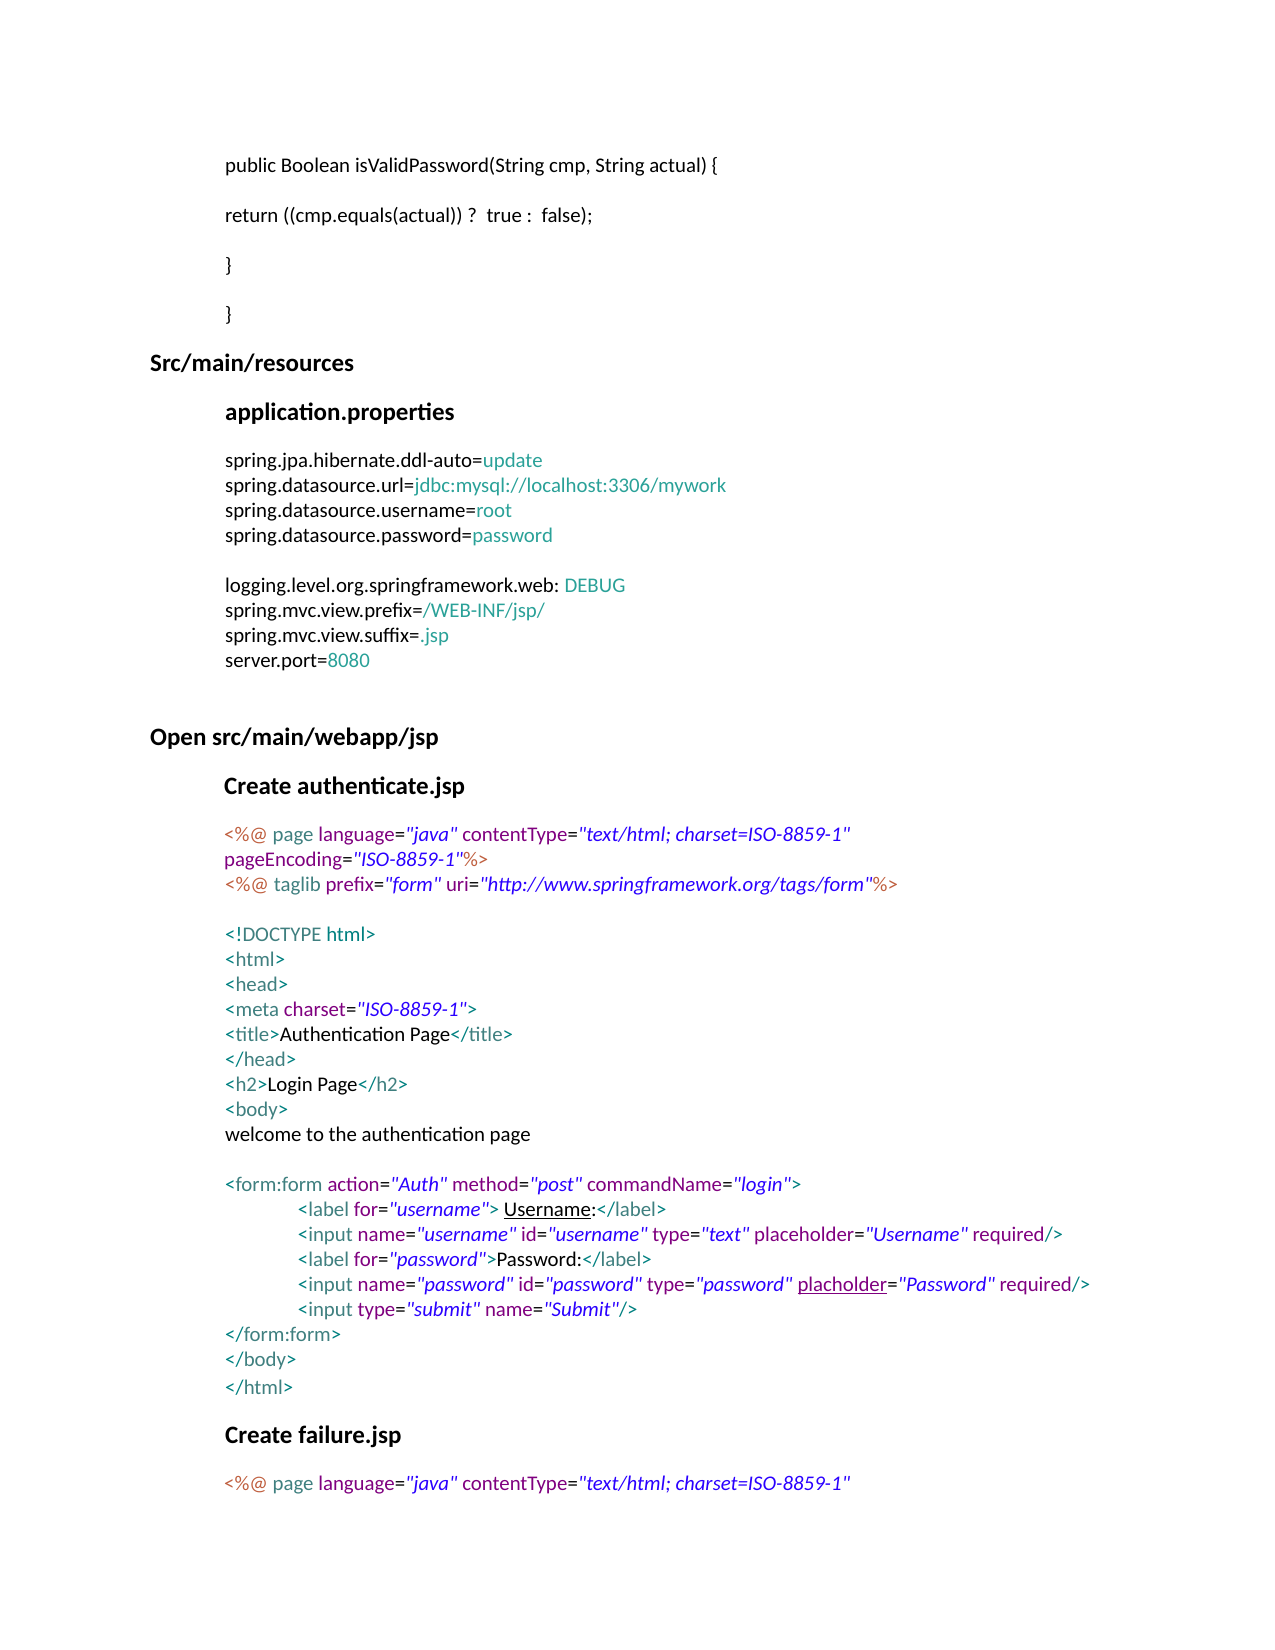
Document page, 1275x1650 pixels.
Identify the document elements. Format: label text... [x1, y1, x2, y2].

text <h2>Login Page</h2> [225, 1071, 1125, 1096]
text server.port=8080 [225, 647, 1125, 672]
text <head> [225, 971, 1125, 996]
text Open src/main/webapp/jsp [150, 722, 1125, 751]
text <input name="username" id="username" type="text" placeholder="Username" required/> [225, 1221, 1125, 1246]
text <form:form action="Auth" method="post" commandName="login"> [225, 1171, 1125, 1196]
text } [225, 249, 1125, 278]
text spring.mvc.view.suffix=.jsp [225, 622, 1125, 647]
text Create authenticate.jsp [150, 772, 1125, 800]
text Create failure.jsp [150, 1421, 1125, 1449]
text <label for="password">Password:</label> [225, 1246, 1125, 1271]
text welcome to the authentication page [225, 1121, 1125, 1146]
text <meta charset="ISO-8859-1"> [225, 996, 1125, 1021]
text </html> [225, 1371, 1125, 1400]
text <input type="submit" name="Submit"/> [225, 1296, 1125, 1321]
text spring.datasource.password=password [225, 522, 1125, 547]
text </body> [225, 1346, 1125, 1371]
text </head> [225, 1046, 1125, 1071]
text return ((cmp.equals(actual)) ? true : false); [225, 199, 1125, 228]
text application.properties [225, 398, 1125, 427]
text <input name="password" id="password" type="password" placholder="Password" required/> [225, 1271, 1125, 1296]
text public Boolean isValidPassword(String cmp, String actual) { [225, 150, 1125, 179]
text spring.datasource.url=jdbc:mysql://localhost:3306/mywork [225, 472, 1125, 497]
text } [225, 299, 1125, 327]
text <body> [225, 1096, 1125, 1121]
text spring.mvc.view.prefix=/WEB-INF/jsp/ [225, 597, 1125, 622]
text <%@ page language="java" contentType="text/html; charset=ISO-8859-1" [150, 821, 1125, 846]
text <html> [225, 946, 1125, 971]
text <%@ page language="java" contentType="text/html; charset=ISO-8859-1" [150, 1470, 1125, 1495]
text spring.jpa.hibernate.ddl-auto=update [225, 447, 1125, 472]
text </form:form> [225, 1321, 1125, 1346]
text <!DOCTYPE html> [225, 921, 1125, 946]
text <title>Authentication Page</title> [225, 1021, 1125, 1046]
text Src/main/resources [150, 348, 1125, 377]
text pageEncoding="ISO-8859-1"%> [150, 846, 1125, 871]
text <label for="username"> Username:</label> [225, 1196, 1125, 1221]
text logging.level.org.springframework.web: DEBUG [225, 572, 1125, 597]
text <%@ taglib prefix="form" uri="http://www.springframework.org/tags/form"%> [225, 871, 1125, 896]
text spring.datasource.username=root [225, 497, 1125, 522]
